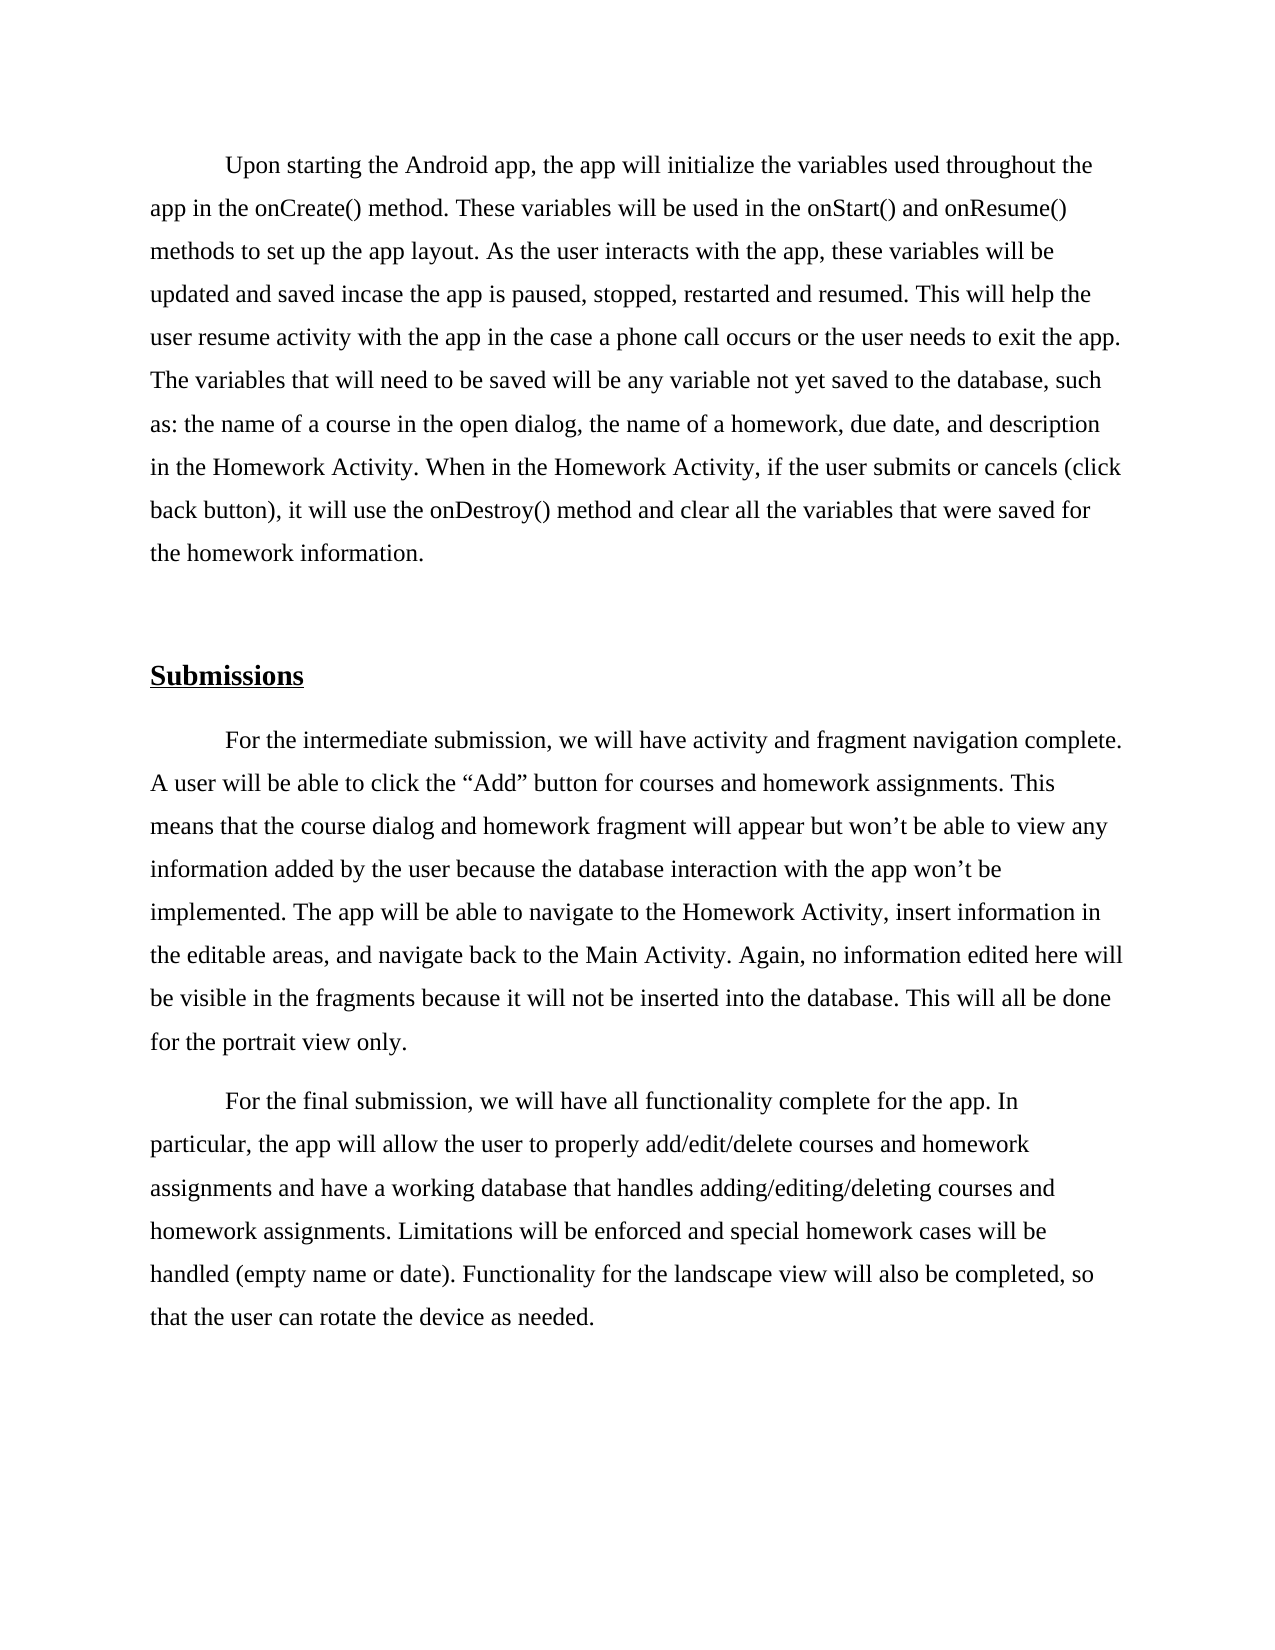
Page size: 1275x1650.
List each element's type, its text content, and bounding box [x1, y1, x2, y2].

text For the intermediate submission, we will have activity and fragment navigation complete. A user will be able to click the “Add” button for courses and homework assignments. This means that the course dialog and homework fragment will appear but won’t be able to view any information added by the user because the database interaction with the app won’t be implemented. The app will be able to navigate to the Homework Activity, insert information in the editable areas, and navigate back to the Main Activity. Again, no information edited here will be visible in the fragments because it will not be inserted into the database. This will all be done for the portrait view only. [150, 725, 1125, 1055]
text For the final submission, we will have all functionality complete for the app. In particular, the app will allow the user to properly add/edit/delete courses and homework assignments and have a working database that handles adding/editing/deleting courses and homework assignments. Limitations will be enforced and special homework cases will be handled (empty name or date). Functionality for the landscape view will also be completed, so that the user can rotate the device as needed. [150, 1086, 1125, 1331]
text Upon starting the Android app, the app will initialize the variables used throughout the app in the onCreate() method. These variables will be used in the onStart() and onResume() methods to set up the app layout. As the user interacts with the app, these variables will be updated and saved incase the app is paused, stopped, restarted and resumed. This will help the user resume activity with the app in the case a phone call occurs or the user needs to exit the app. The variables that will need to be saved will be any variable not yet saved to the database, such as: the name of a course in the open dialog, the name of a homework, due date, and description in the Homework Activity. When in the Homework Activity, if the user submits or cancels (click back button), it will use the onDestroy() method and clear all the variables that were saved for the homework information. [150, 150, 1125, 567]
text Submissions [150, 658, 1125, 691]
